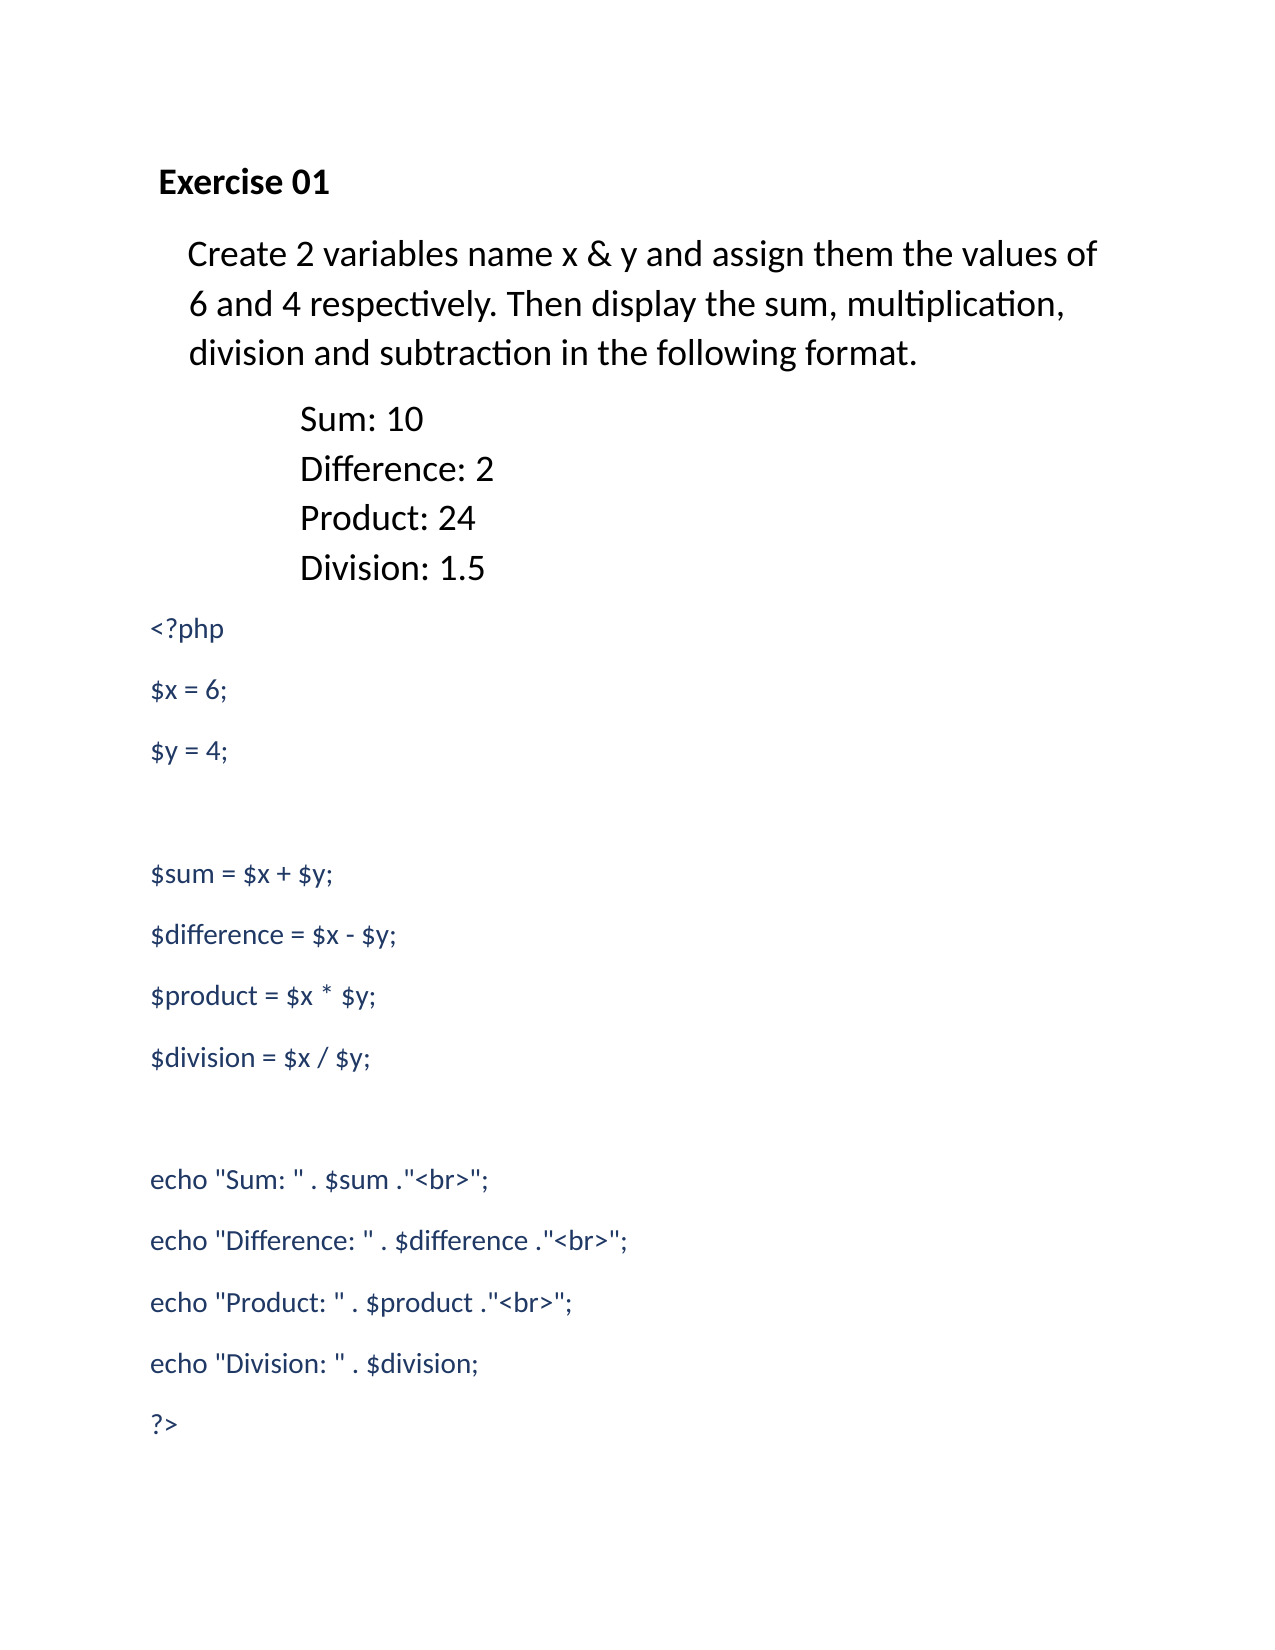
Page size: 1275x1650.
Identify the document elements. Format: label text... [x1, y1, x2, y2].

text <?php [150, 610, 1121, 646]
text Create 2 variables name x & y and assign them the values of 6 and 4 respectively. Then display the sum, multiplication, division and subtraction in the following format. [187, 230, 1121, 375]
text ?> [150, 1406, 1121, 1442]
text $sum = $x + $y; [150, 855, 1121, 891]
text echo "Product: " . $product ."<br>"; [150, 1284, 1121, 1319]
text $product = $x * $y; [150, 977, 1121, 1013]
text echo "Division: " . $division; [150, 1345, 1121, 1381]
text Sum: 10 [300, 395, 1121, 441]
text Difference: 2 [300, 445, 1121, 491]
text $difference = $x - $y; [150, 916, 1121, 952]
text Division: 1.5 [300, 544, 1121, 590]
text Exercise 01 [150, 158, 1121, 204]
text $x = 6; [150, 671, 1121, 707]
text Product: 24 [300, 494, 1121, 540]
text echo "Sum: " . $sum ."<br>"; [150, 1161, 1121, 1197]
text echo "Difference: " . $difference ."<br>"; [150, 1222, 1121, 1258]
text $y = 4; [150, 732, 1121, 768]
text $division = $x / $y; [150, 1039, 1121, 1074]
